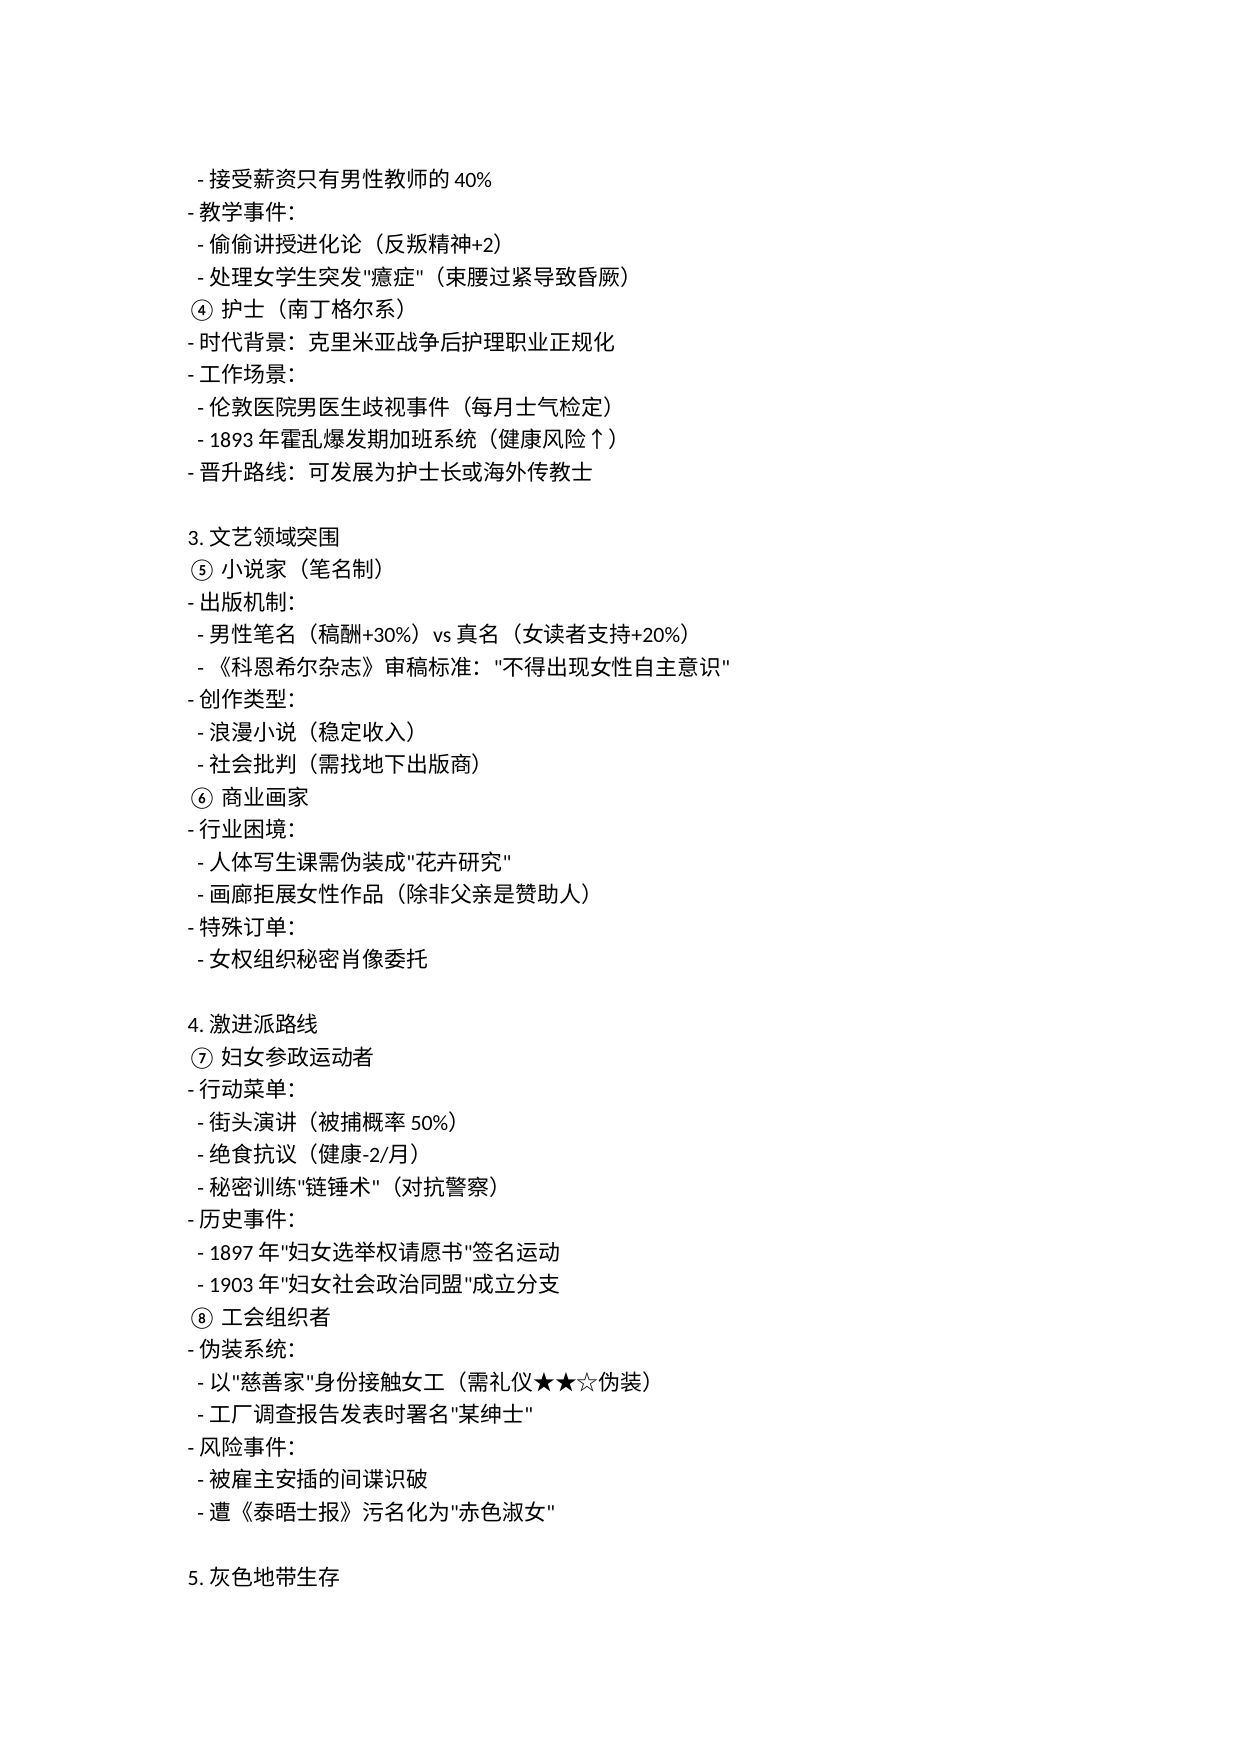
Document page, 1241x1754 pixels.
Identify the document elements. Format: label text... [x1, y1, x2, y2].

list - 处理女学生突发"癔症"（束腰过紧导致昏厥） [187, 259, 1053, 292]
list - 伦敦医院男医生歧视事件（每月士气检定） [187, 389, 1053, 422]
list - 秘密训练"链锤术"（对抗警察） [187, 1169, 1053, 1202]
list - 绝食抗议（健康-2/月） [187, 1137, 1053, 1169]
list - 被雇主安插的间谍识破 [187, 1462, 1053, 1494]
list - 以"慈善家"身份接触女工（需礼仪★★☆伪装） [187, 1364, 1053, 1397]
list ⑥ 商业画家 [187, 779, 1053, 812]
list - 行业困境： [187, 812, 1053, 844]
list - 工作场景： [187, 357, 1053, 389]
list - 浪漫小说（稳定收入） [187, 714, 1053, 747]
list - 遭《泰晤士报》污名化为"赤色淑女" [187, 1494, 1053, 1527]
list - 1893年霍乱爆发期加班系统（健康风险↑） [187, 422, 1053, 454]
list 3. 文艺领域突围 [187, 519, 1053, 552]
list - 《科恩希尔杂志》审稿标准："不得出现女性自主意识" [187, 649, 1053, 682]
list - 时代背景：克里米亚战争后护理职业正规化 [187, 324, 1053, 357]
list - 伪装系统： [187, 1332, 1053, 1364]
list - 女权组织秘密肖像委托 [187, 942, 1053, 974]
list - 晋升路线：可发展为护士长或海外传教士 [187, 454, 1053, 487]
list - 社会批判（需找地下出版商） [187, 747, 1053, 779]
list - 创作类型： [187, 682, 1053, 714]
list - 行动菜单： [187, 1072, 1053, 1104]
list - 偷偷讲授进化论（反叛精神+2） [187, 227, 1053, 259]
list 4. 激进派路线 [187, 1007, 1053, 1039]
list ⑦ 妇女参政运动者 [187, 1039, 1053, 1072]
list - 教学事件： [187, 194, 1053, 227]
list - 接受薪资只有男性教师的40% [187, 162, 1053, 194]
list - 男性笔名（稿酬+30%）vs 真名（女读者支持+20%） [187, 617, 1053, 649]
list - 1903年"妇女社会政治同盟"成立分支 [187, 1267, 1053, 1299]
list ④ 护士（南丁格尔系） [187, 292, 1053, 324]
list 5. 灰色地带生存 [187, 1559, 1053, 1592]
list - 工厂调查报告发表时署名"某绅士" [187, 1397, 1053, 1429]
list - 出版机制： [187, 584, 1053, 617]
list - 人体写生课需伪装成"花卉研究" [187, 844, 1053, 877]
list - 街头演讲（被捕概率50%） [187, 1104, 1053, 1137]
list - 特殊订单： [187, 909, 1053, 942]
list - 历史事件： [187, 1202, 1053, 1234]
list - 画廊拒展女性作品（除非父亲是赞助人） [187, 877, 1053, 909]
list - 1897年"妇女选举权请愿书"签名运动 [187, 1234, 1053, 1267]
list ⑤ 小说家（笔名制） [187, 552, 1053, 584]
list - 风险事件： [187, 1429, 1053, 1462]
list ⑧ 工会组织者 [187, 1299, 1053, 1332]
